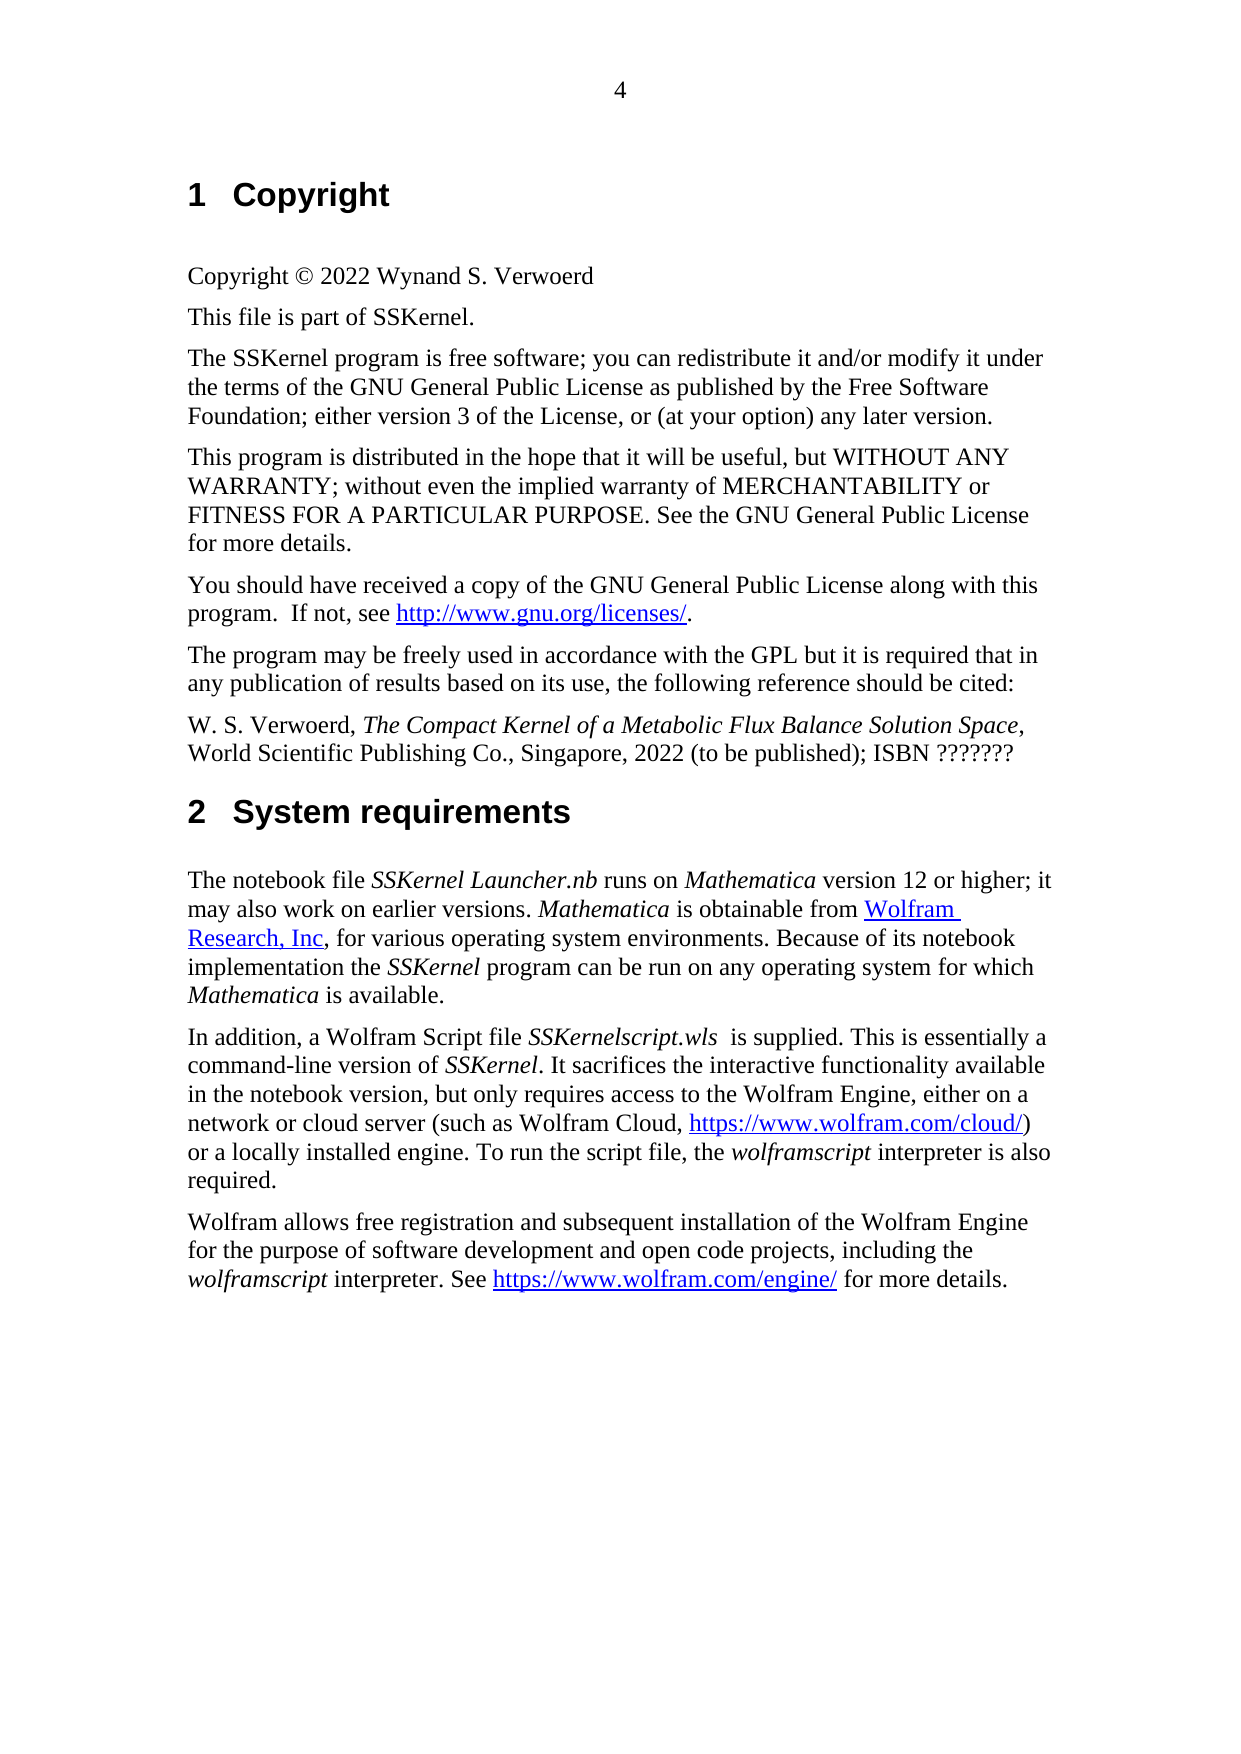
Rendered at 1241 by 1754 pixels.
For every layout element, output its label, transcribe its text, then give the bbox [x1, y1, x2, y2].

text This file is part of SSKernel. [187, 302, 1053, 331]
text Wolfram allows free registration and subsequent installation of the Wolfram Engine for the purpose of software development and open code projects, including the wolframscript interpreter. See https://www.wolfram.com/engine/ for more details. [187, 1207, 1053, 1293]
text You should have received a copy of the GNU General Public License along with this program. If not, see http://www.gnu.org/licenses/. [187, 570, 1053, 627]
text The notebook file SSKernel Launcher.nb runs on Mathematica version 12 or higher; it may also work on earlier versions. Mathematica is obtainable from Wolfram Research, Inc, for various operating system environments. Because of its notebook implementation the SSKernel program can be run on any operating system for which Mathematica is available. [187, 866, 1053, 1009]
text In addition, a Wolfram Script file SSKernelscript.wls is supplied. This is essentially a command-line version of SSKernel. It sacrifices the interactive functionality available in the notebook version, but only requires access to the Wolfram Engine, either on a network or cloud server (such as Wolfram Cloud, https://www.wolfram.com/cloud/) or a locally installed engine. To run the script file, the wolframscript interpreter is also required. [187, 1022, 1053, 1194]
subtitle System requirements [187, 792, 1053, 831]
text The SSKernel program is free software; you can redistribute it and/or modify it under the terms of the GNU General Public License as published by the Free Software Foundation; either version 3 of the License, or (at your option) any later version. [187, 343, 1053, 430]
text Copyright © 2022 Wynand S. Verwoerd [187, 261, 1053, 290]
text W. S. Verwoerd, The Compact Kernel of a Metabolic Flux Balance Solution Space, World Scientific Publishing Co., Singapore, 2022 (to be published); ISBN ??????? [187, 710, 1053, 767]
text The program may be freely used in accordance with the GPL but it is required that in any publication of results based on its use, the following reference should be cited: [187, 640, 1053, 697]
text This program is distributed in the hope that it will be useful, but WITHOUT ANY WARRANTY; without even the implied warranty of MERCHANTABILITY or FITNESS FOR A PARTICULAR PURPOSE. See the GNU General Public License for more details. [187, 442, 1053, 557]
subtitle Copyright [187, 175, 1053, 213]
